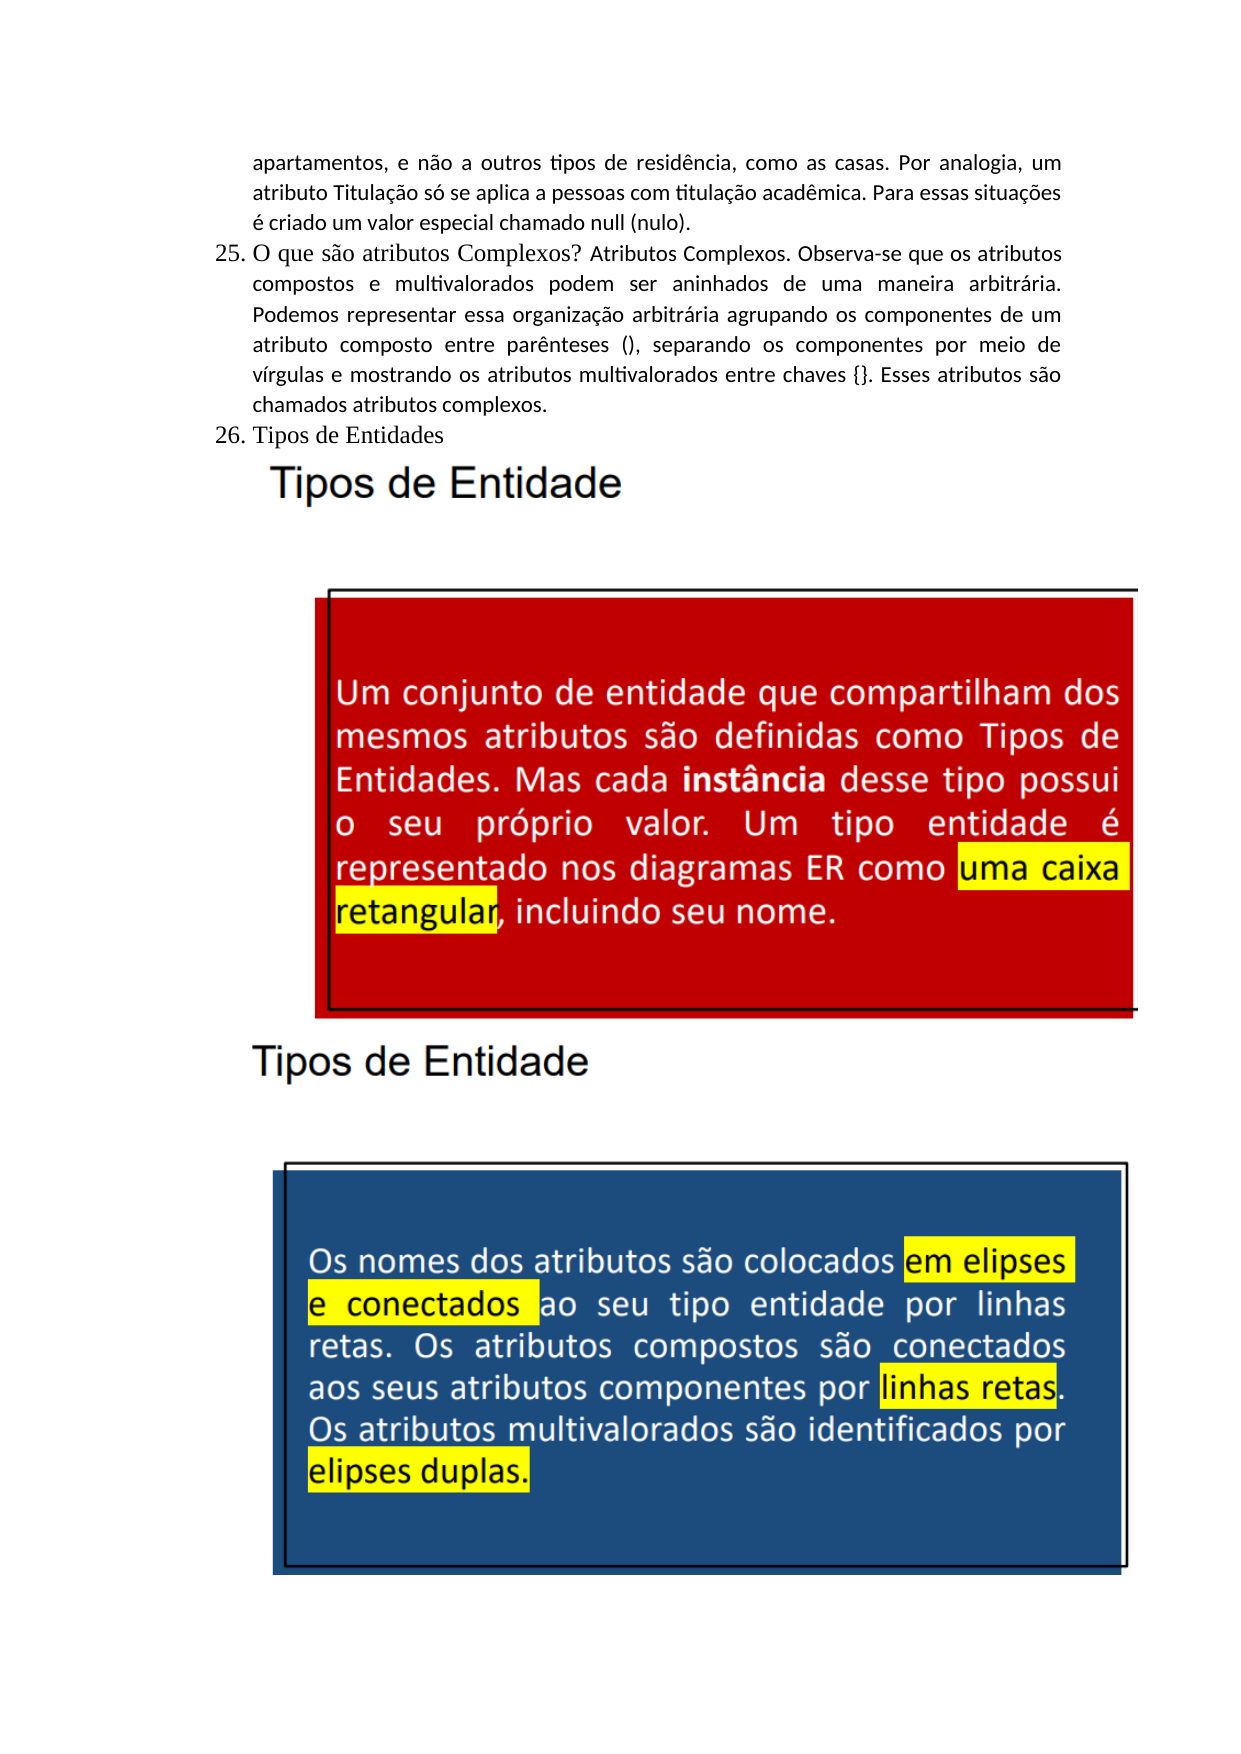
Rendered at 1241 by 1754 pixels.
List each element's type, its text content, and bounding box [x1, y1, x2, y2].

list O que são atributos Complexos? Atributos Complexos. Observa-se que os atributos compostos e multivalorados podem ser aninhados de uma maneira arbitrária. Podemos representar essa organização arbitrária agrupando os componentes de um atributo composto entre parênteses (), separando os componentes por meio de vírgulas e mostrando os atributos multivalorados entre chaves {}. Esses atributos são chamados atributos complexos. [215, 238, 1063, 418]
list Tipos de Entidades [215, 421, 1063, 449]
picture [252, 1023, 1138, 1575]
picture [252, 451, 1138, 1022]
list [215, 148, 1063, 236]
